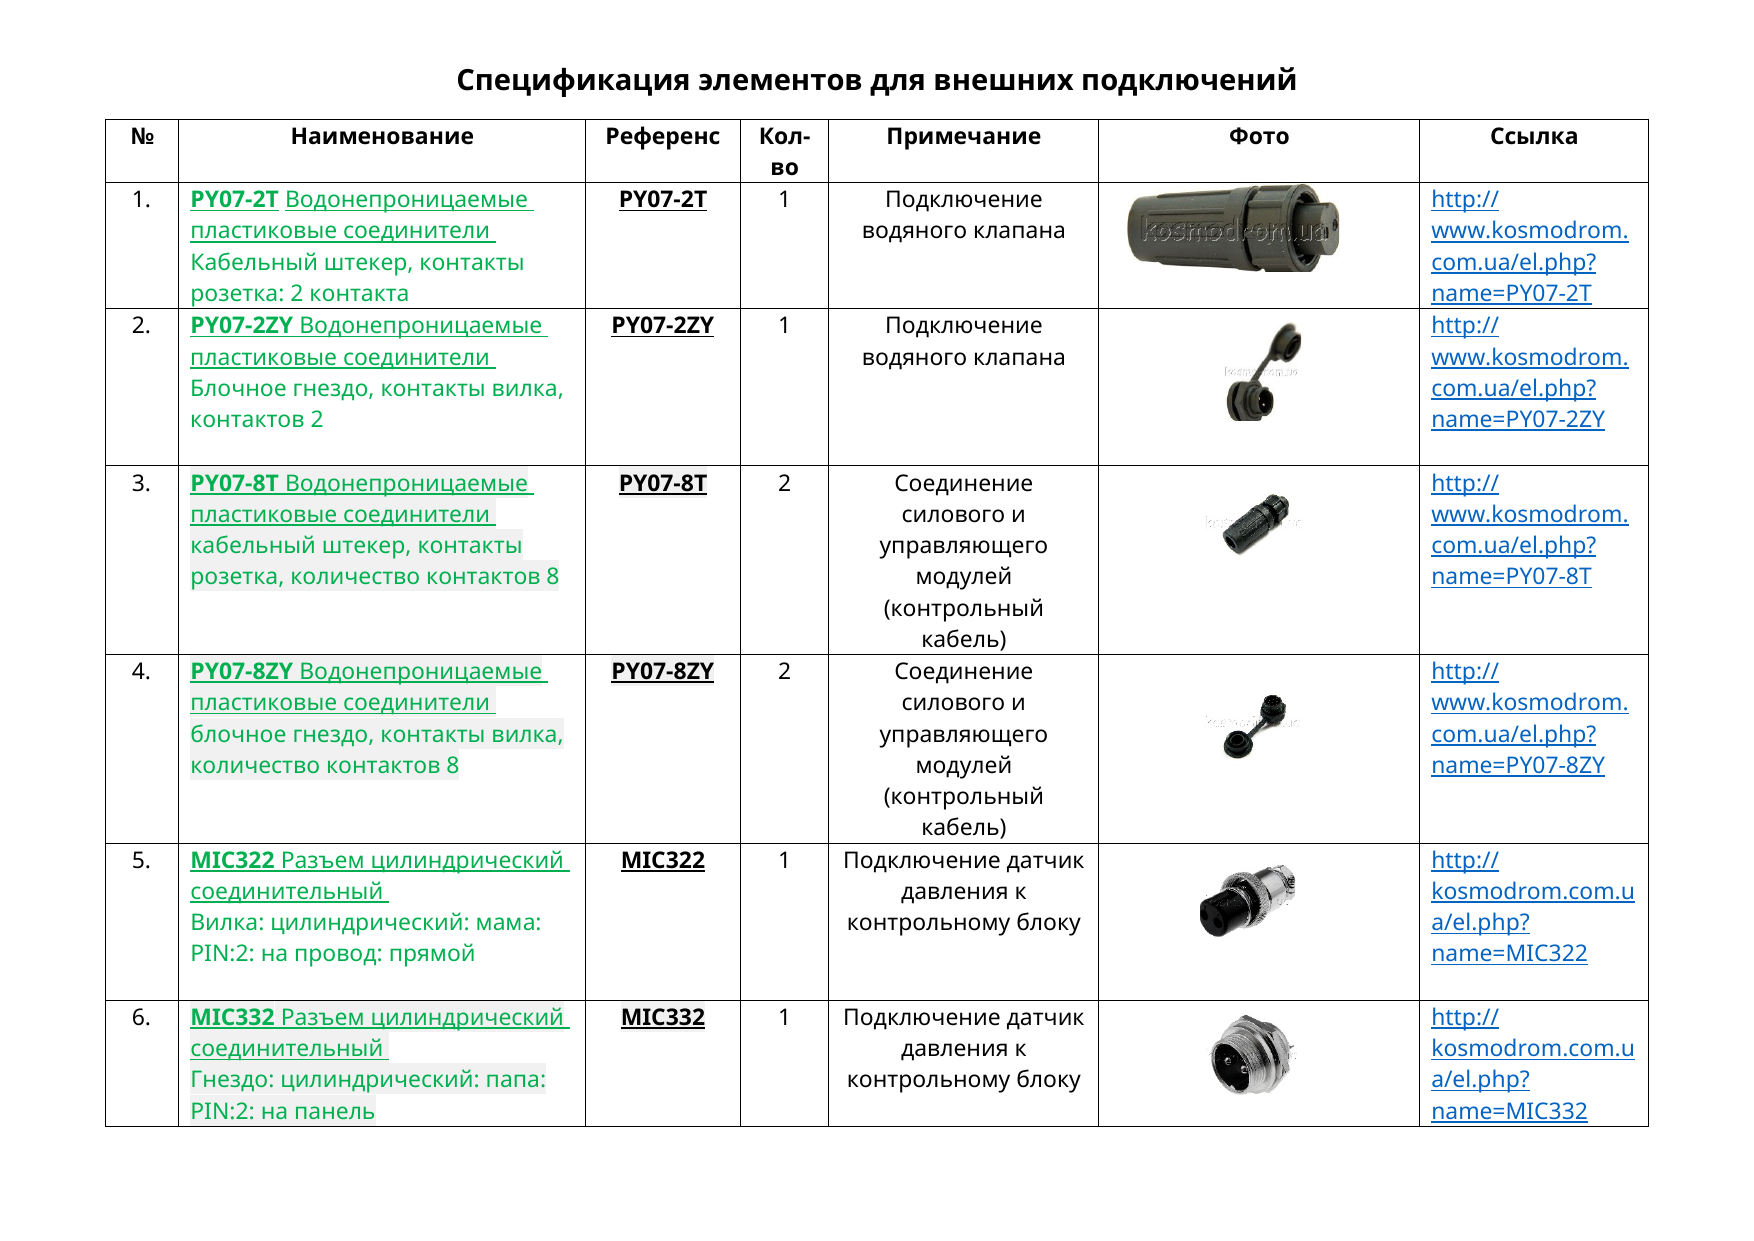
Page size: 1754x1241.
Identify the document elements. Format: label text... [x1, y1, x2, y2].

table_header Референс [586, 120, 740, 182]
table_cell [106, 655, 178, 842]
picture [1126, 183, 1339, 271]
picture [1198, 851, 1295, 948]
picture [1198, 1001, 1302, 1105]
table_header Фото [1099, 120, 1419, 182]
table_cell PY07-2T [586, 183, 740, 308]
table_cell [1099, 466, 1419, 654]
table_cell 2 [741, 655, 828, 842]
table_cell [106, 183, 178, 308]
table_cell [106, 309, 178, 465]
table_cell [1099, 844, 1419, 1000]
table_header № [106, 120, 178, 182]
picture [1198, 668, 1305, 774]
table_cell 1 [741, 844, 828, 1000]
table_cell Соединение силового и управляющего модулей (контрольный кабель) [829, 655, 1098, 842]
table_cell PY07-8ZY Водонепроницаемые пластиковые соединители блочное гнездо, контакты вилка, количество контактов 8 [179, 655, 585, 842]
table_cell PY07-2ZY Водонепроницаемые пластиковые соединители Блочное гнездо, контакты вилка, контактов 2 [179, 309, 585, 465]
table_cell MIC322 Разъем цилиндрический соединительный Вилка: цилиндрический: мама: PIN:2: на провод: прямой [179, 844, 585, 1000]
table_header Примечание [829, 120, 1098, 182]
table_cell PY07-8T Водонепроницаемые пластиковые соединители кабельный штекер, контакты розетка, количество контактов 8 [179, 466, 585, 654]
table_cell [1099, 183, 1419, 308]
table_cell 1 [741, 309, 828, 465]
table_cell http://www.kosmodrom.com.ua/el.php?name=PY07-2T [1420, 183, 1648, 308]
picture [1219, 321, 1301, 419]
table_cell PY07-2T Водонепроницаемые пластиковые соединители Кабельный штекер, контакты розетка: 2 контакта [179, 183, 585, 308]
table_cell 1 [741, 1001, 828, 1126]
table_cell 1 [741, 183, 828, 308]
table_cell MIC322 [586, 844, 740, 1000]
table_cell Подключение датчик давления к контрольному блоку [829, 844, 1098, 1000]
table_cell http://www.kosmodrom.com.ua/el.php?name=PY07-2ZY [1420, 309, 1648, 465]
table_cell [106, 844, 178, 1000]
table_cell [829, 1001, 1098, 1126]
table_cell MIC332 [586, 1001, 740, 1126]
table_cell [1099, 1001, 1419, 1126]
table_cell Соединение силового и управляющего модулей (контрольный кабель) [829, 466, 1098, 654]
table_cell http://kosmodrom.com.ua/el.php?name=MIC322 [1420, 844, 1648, 1000]
table_header Кол-во [741, 120, 828, 182]
table_cell [1099, 655, 1419, 842]
table_cell [106, 1001, 178, 1126]
table_header Наименование [179, 120, 585, 182]
picture [1198, 466, 1308, 576]
table_cell 2 [741, 466, 828, 654]
table_cell [1099, 309, 1419, 465]
table_cell http://www.kosmodrom.com.ua/el.php?name=PY07-8T [1420, 466, 1648, 654]
table_cell PY07-8T [586, 466, 740, 654]
table_cell Подключение водяного клапана [829, 309, 1098, 465]
table_cell PY07-8ZY [586, 655, 740, 842]
table_cell [106, 466, 178, 654]
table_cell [179, 1001, 585, 1126]
text Спецификация элементов для внешних подключений [118, 59, 1636, 99]
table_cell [1420, 1001, 1648, 1126]
table_cell PY07-2ZY [586, 309, 740, 465]
table_cell http://www.kosmodrom.com.ua/el.php?name=PY07-8ZY [1420, 655, 1648, 842]
table_header Ссылка [1420, 120, 1648, 182]
table_cell Подключение водяного клапана [829, 183, 1098, 308]
